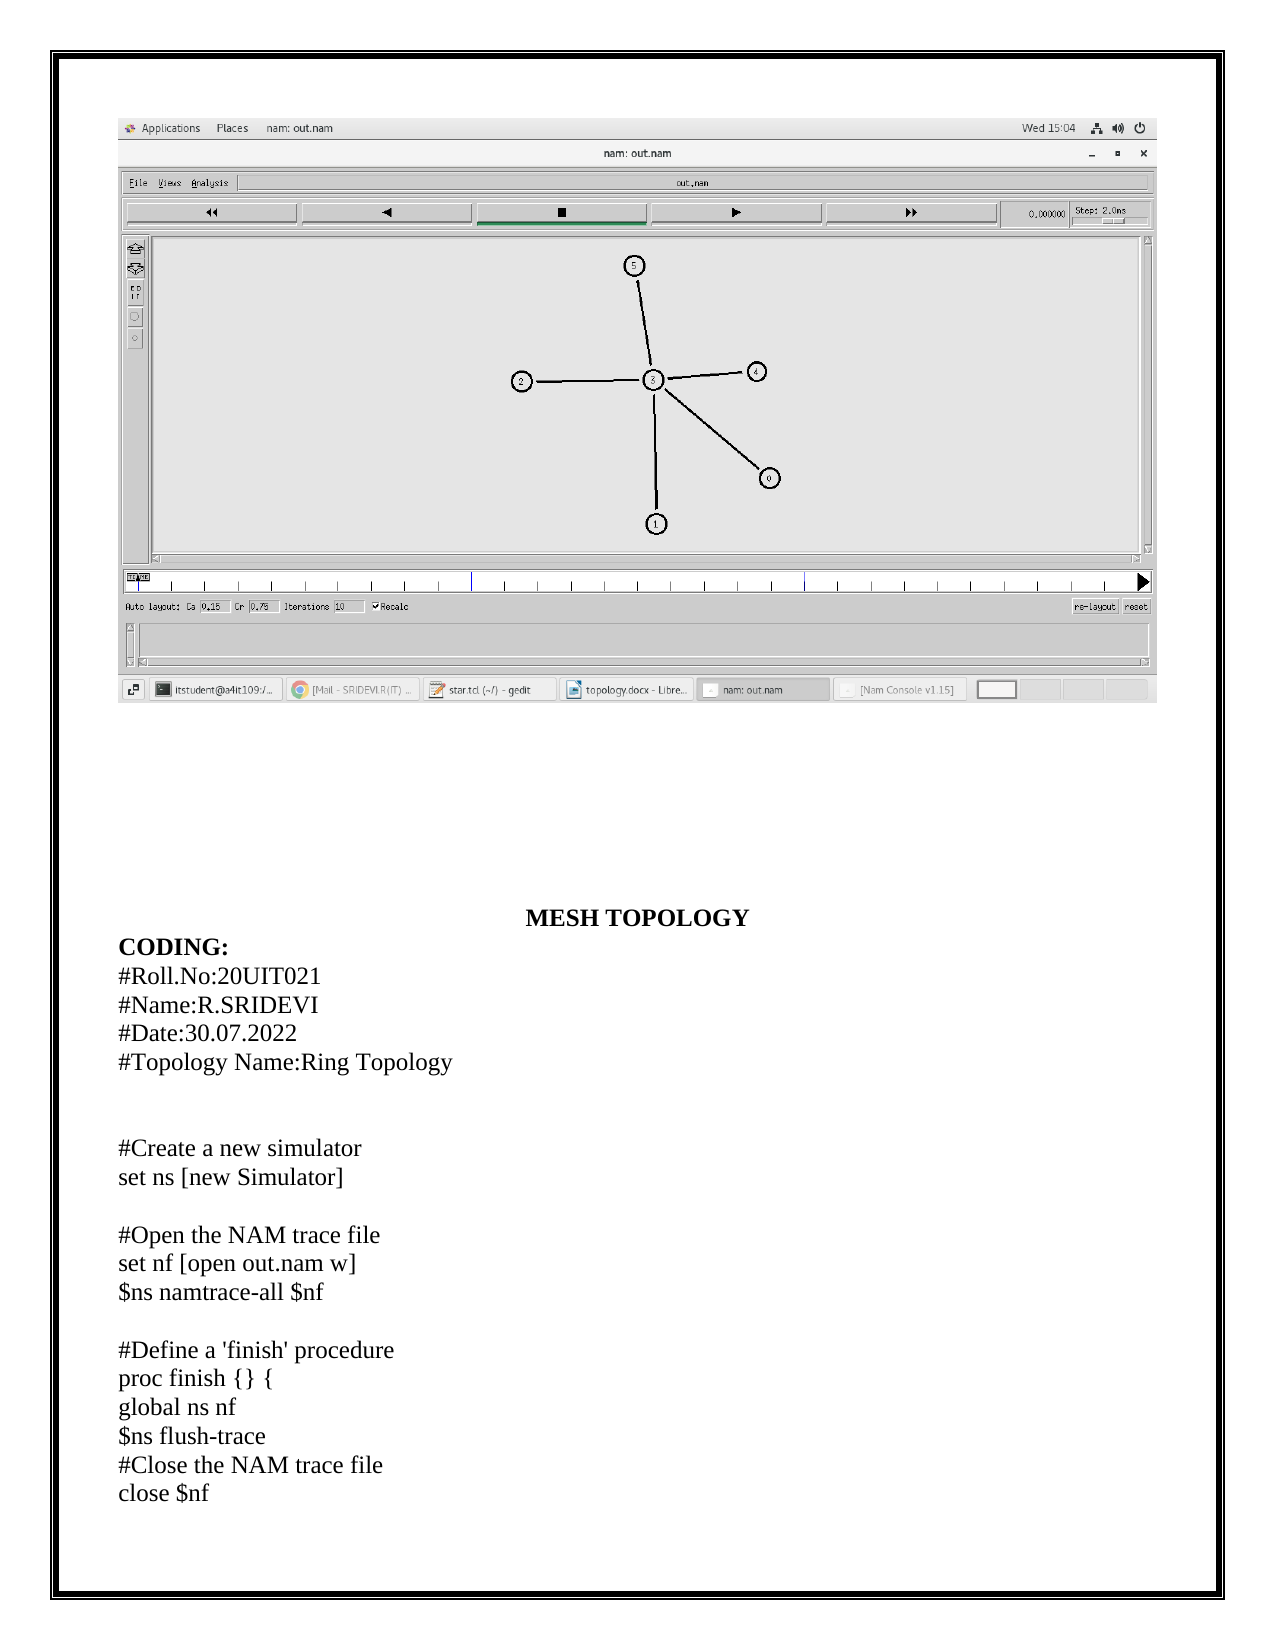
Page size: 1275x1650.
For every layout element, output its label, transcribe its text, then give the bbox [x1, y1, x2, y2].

text #Open the NAM trace file [118, 1220, 1157, 1248]
text CODING: [118, 932, 1157, 961]
text #Create a new simulator [118, 1133, 1157, 1162]
text $ns namtrace-all $nf [118, 1277, 1157, 1306]
text #Date:30.07.2022 [118, 1018, 1157, 1047]
text MESH TOPOLOGY [118, 903, 1157, 932]
text set nf [open out.nam w] [118, 1248, 1157, 1277]
text #Topology Name:Ring Topology [118, 1047, 1157, 1076]
text set ns [new Simulator] [118, 1162, 1157, 1191]
text global ns nf [118, 1392, 1157, 1421]
text #Close the NAM trace file [118, 1450, 1157, 1478]
picture [118, 118, 1157, 703]
text #Roll.No:20UIT021 [118, 961, 1157, 990]
text $ns flush-trace [118, 1421, 1157, 1450]
text proc finish {} { [118, 1363, 1157, 1392]
text close $nf [118, 1478, 1157, 1507]
text #Define a 'finish' procedure [118, 1335, 1157, 1363]
text #Name:R.SRIDEVI [118, 990, 1157, 1018]
